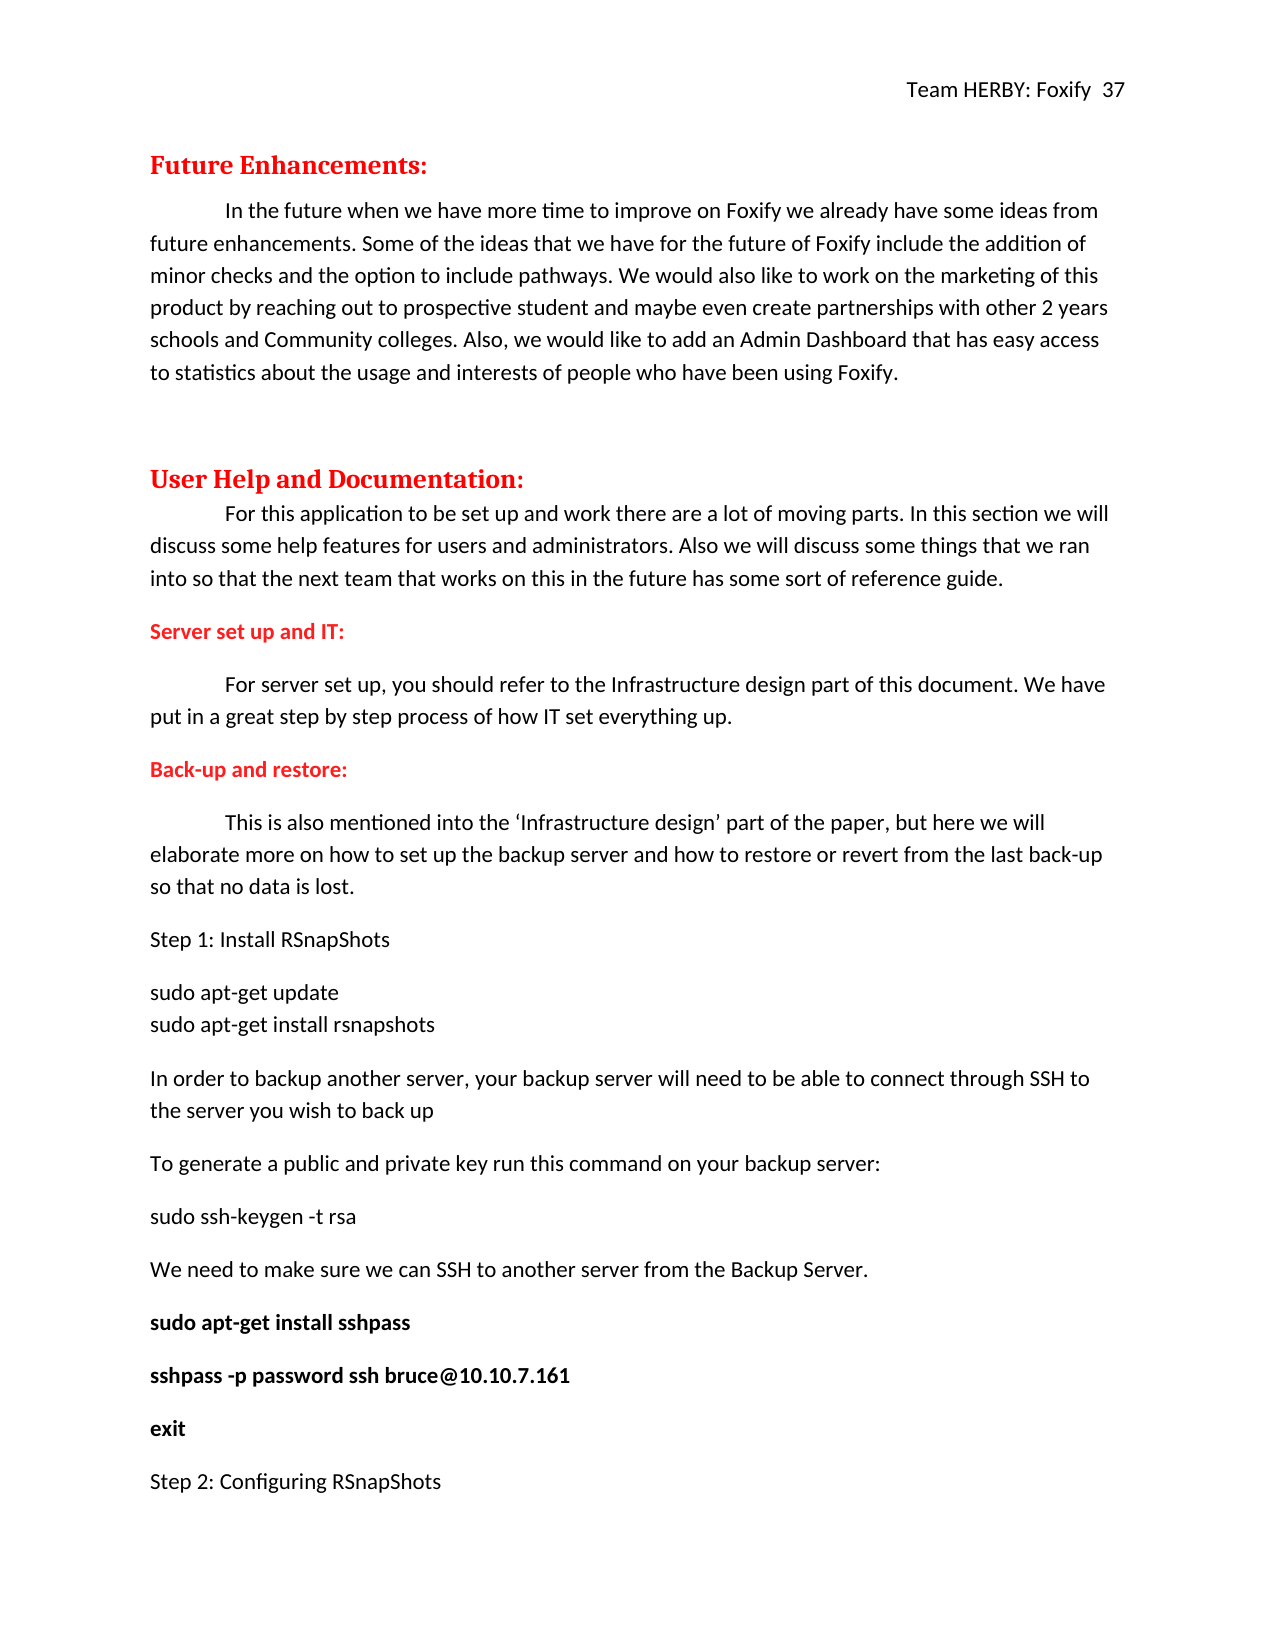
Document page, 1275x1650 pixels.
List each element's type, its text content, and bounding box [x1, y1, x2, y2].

text To generate a public and private key run this command on your backup server: [150, 1149, 1125, 1177]
text Server set up and IT: [150, 617, 1125, 645]
text Step 2: Configuring RSnapShots [150, 1467, 1125, 1495]
subtitle User Help and Documentation: [150, 464, 1125, 495]
text Step 1: Install RSnapShots [150, 925, 1125, 953]
text We need to make sure we can SSH to another server from the Backup Server. [150, 1255, 1125, 1283]
text In order to backup another server, your backup server will need to be able to connect through SSH to the server you wish to back up [150, 1064, 1125, 1124]
subtitle Future Enhancements: [150, 150, 1125, 181]
text sudo ssh-keygen -t rsa [150, 1202, 1125, 1230]
text In the future when we have more time to improve on Foxify we already have some ideas from future enhancements. Some of the ideas that we have for the future of Foxify include the addition of minor checks and the option to include pathways. We would also like to work on the marketing of this product by reaching out to prospective student and maybe even create partnerships with other 2 years schools and Community colleges. Also, we would like to add an Admin Dashboard that has easy access to statistics about the usage and interests of people who have been using Foxify. [150, 197, 1125, 386]
text sudo apt-get update sudo apt-get install rsnapshots [150, 978, 1125, 1039]
text sshpass -p password ssh bruce@10.10.7.161 [150, 1361, 1125, 1389]
text sudo apt-get install sshpass [150, 1308, 1125, 1336]
text Back-up and restore: [150, 755, 1125, 783]
text exit [150, 1414, 1125, 1442]
text For this application to be set up and work there are a lot of moving parts. In this section we will discuss some help features for users and administrators. Also we will discuss some things that we ran into so that the next team that works on this in the future has some sort of reference guide. [150, 499, 1125, 592]
text This is also mentioned into the ‘Infrastructure design’ part of the paper, but here we will elaborate more on how to set up the backup server and how to restore or revert from the last back-up so that no data is lost. [150, 808, 1125, 900]
text For server set up, you should refer to the Infrastructure design part of this document. We have put in a great step by step process of how IT set everything up. [150, 670, 1125, 730]
